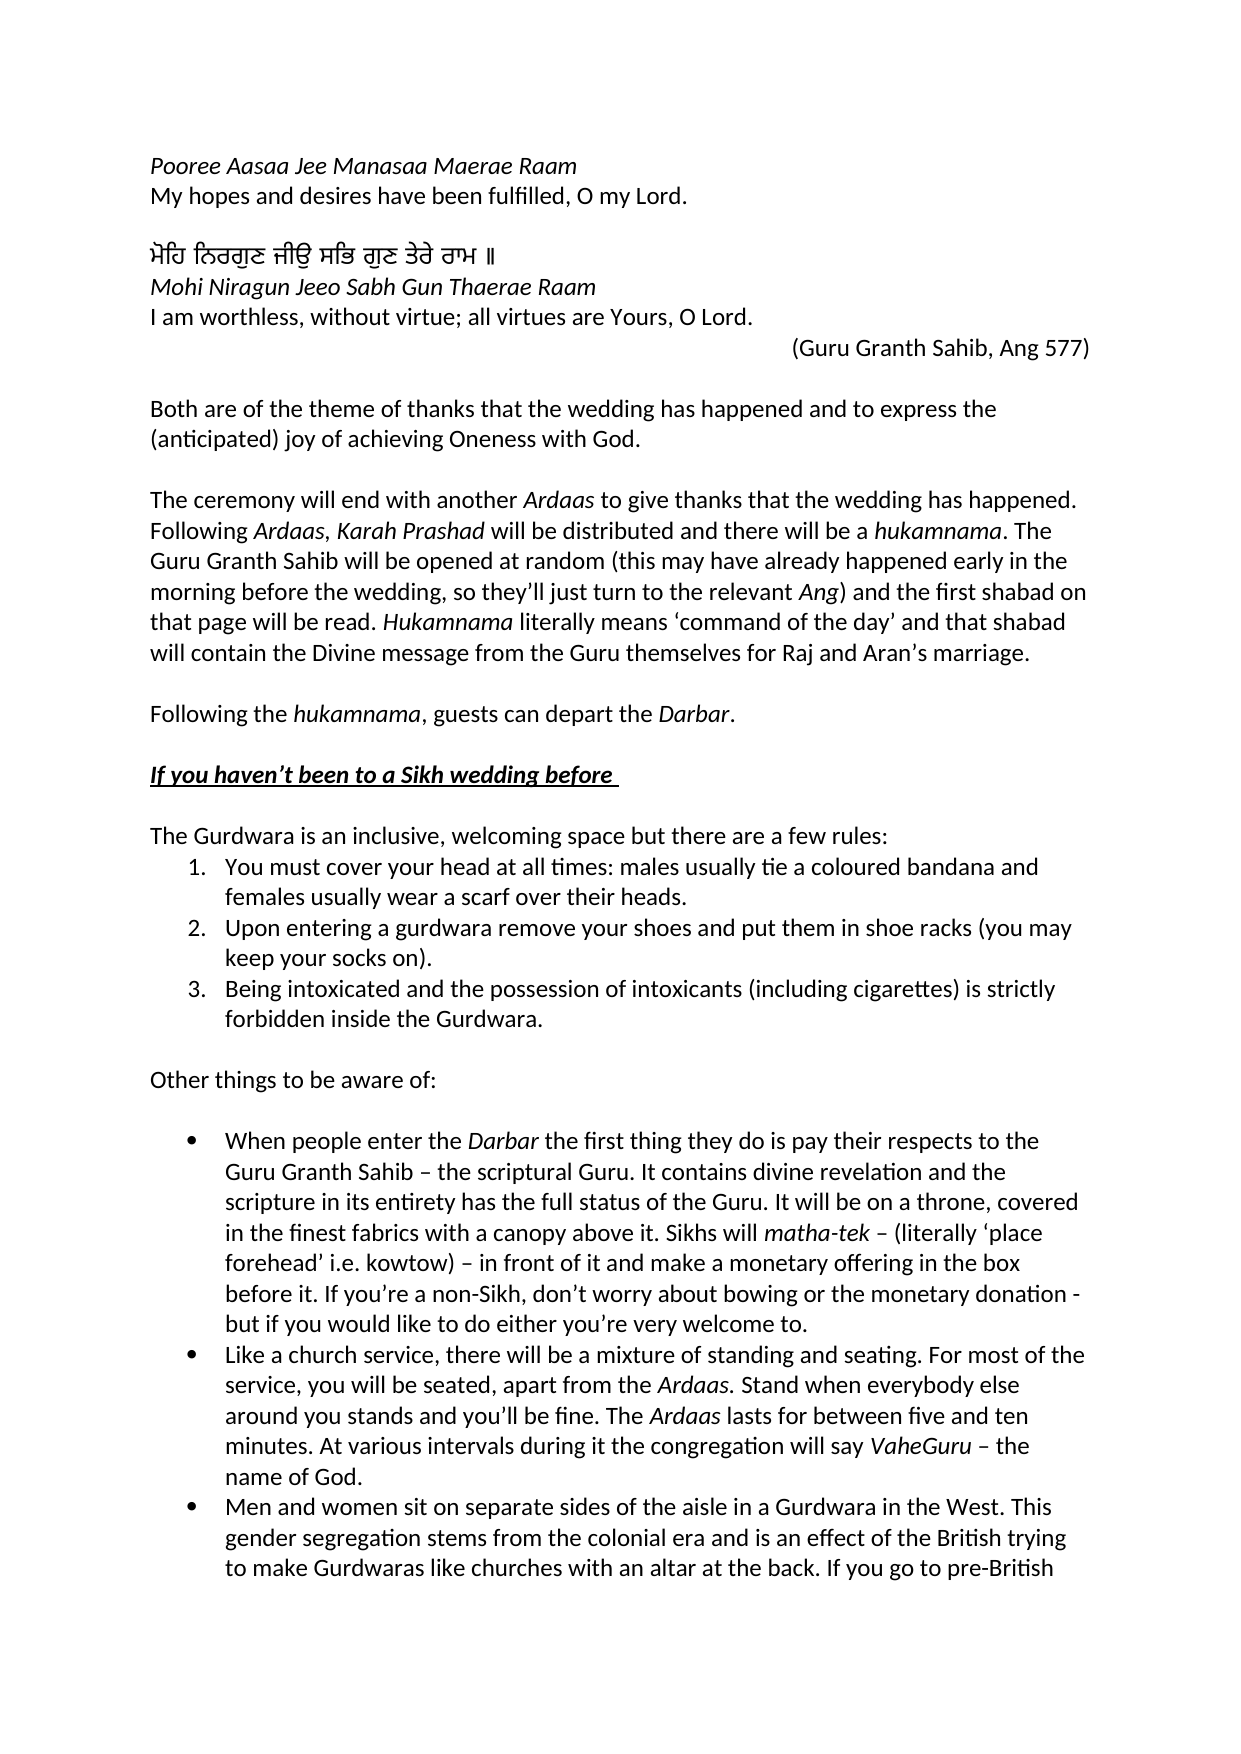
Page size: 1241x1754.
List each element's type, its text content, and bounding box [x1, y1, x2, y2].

text I am worthless, without virtue; all virtues are Yours, O Lord. [150, 301, 1090, 332]
text If you haven’t been to a Sikh wedding before [150, 759, 1090, 789]
list Like a church service, there will be a mixture of standing and seating. For most of the service, you will be seated, apart from the Ardaas. Stand when everybody else around you stands and you’ll be fine. The Ardaas lasts for between five and ten minutes. At various intervals during it the congregation will say VaheGuru – the name of God. [187, 1339, 1090, 1492]
text My hopes and desires have been fulfilled, O my Lord. [150, 181, 1090, 211]
text The ceremony will end with another Ardaas to give thanks that the wedding has happened. Following Ardaas, Karah Prashad will be distributed and there will be a hukamnama. The Guru Granth Sahib will be opened at random (this may have already happened early in the morning before the wedding, so they’ll just turn to the relevant Ang) and the first shabad on that page will be read. Hukamnama literally means ‘command of the day’ and that shabad will contain the Divine message from the Guru themselves for Raj and Aran’s marriage. [150, 484, 1090, 667]
text Mohi Niragun Jeeo Sabh Gun Thaerae Raam [150, 271, 1090, 301]
text Other things to be aware of: [150, 1064, 1090, 1095]
list You must cover your head at all times: males usually tie a coloured bandana and females usually wear a scarf over their heads. [187, 851, 1090, 912]
text The Gurdwara is an inclusive, welcoming space but there are a few rules: [150, 820, 1090, 851]
list When people enter the Darbar the first thing they do is pay their respects to the Guru Granth Sahib – the scriptural Guru. It contains divine revelation and the scripture in its entirety has the full status of the Guru. It will be on a throne, covered in the finest fabrics with a canopy above it. Sikhs will matha-tek – (literally ‘place forehead’ i.e. kowtow) – in front of it and make a monetary offering in the box before it. If you’re a non-Sikh, don’t worry about bowing or the monetary donation - but if you would like to do either you’re very welcome to. [187, 1125, 1090, 1339]
text Pooree Aasaa Jee Manasaa Maerae Raam [150, 150, 1090, 181]
text (Guru Granth Sahib, Ang 577) [150, 332, 1090, 362]
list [187, 1492, 1090, 1583]
text Following the hukamnama, guests can depart the Darbar. [150, 698, 1090, 728]
text Both are of the theme of thanks that the wedding has happened and to express the (anticipated) joy of achieving Oneness with God. [150, 393, 1090, 454]
list Being intoxicated and the possession of intoxicants (including cigarettes) is strictly forbidden inside the Gurdwara. [187, 973, 1090, 1034]
list Upon entering a gurdwara remove your shoes and put them in shoe racks (you may keep your socks on). [187, 912, 1090, 973]
text ਮੋਹਿ ਨਿਰਗੁਣ ਜੀਉ ਸਭਿ ਗੁਣ ਤੇਰੇ ਰਾਮ ॥ [150, 242, 1090, 271]
